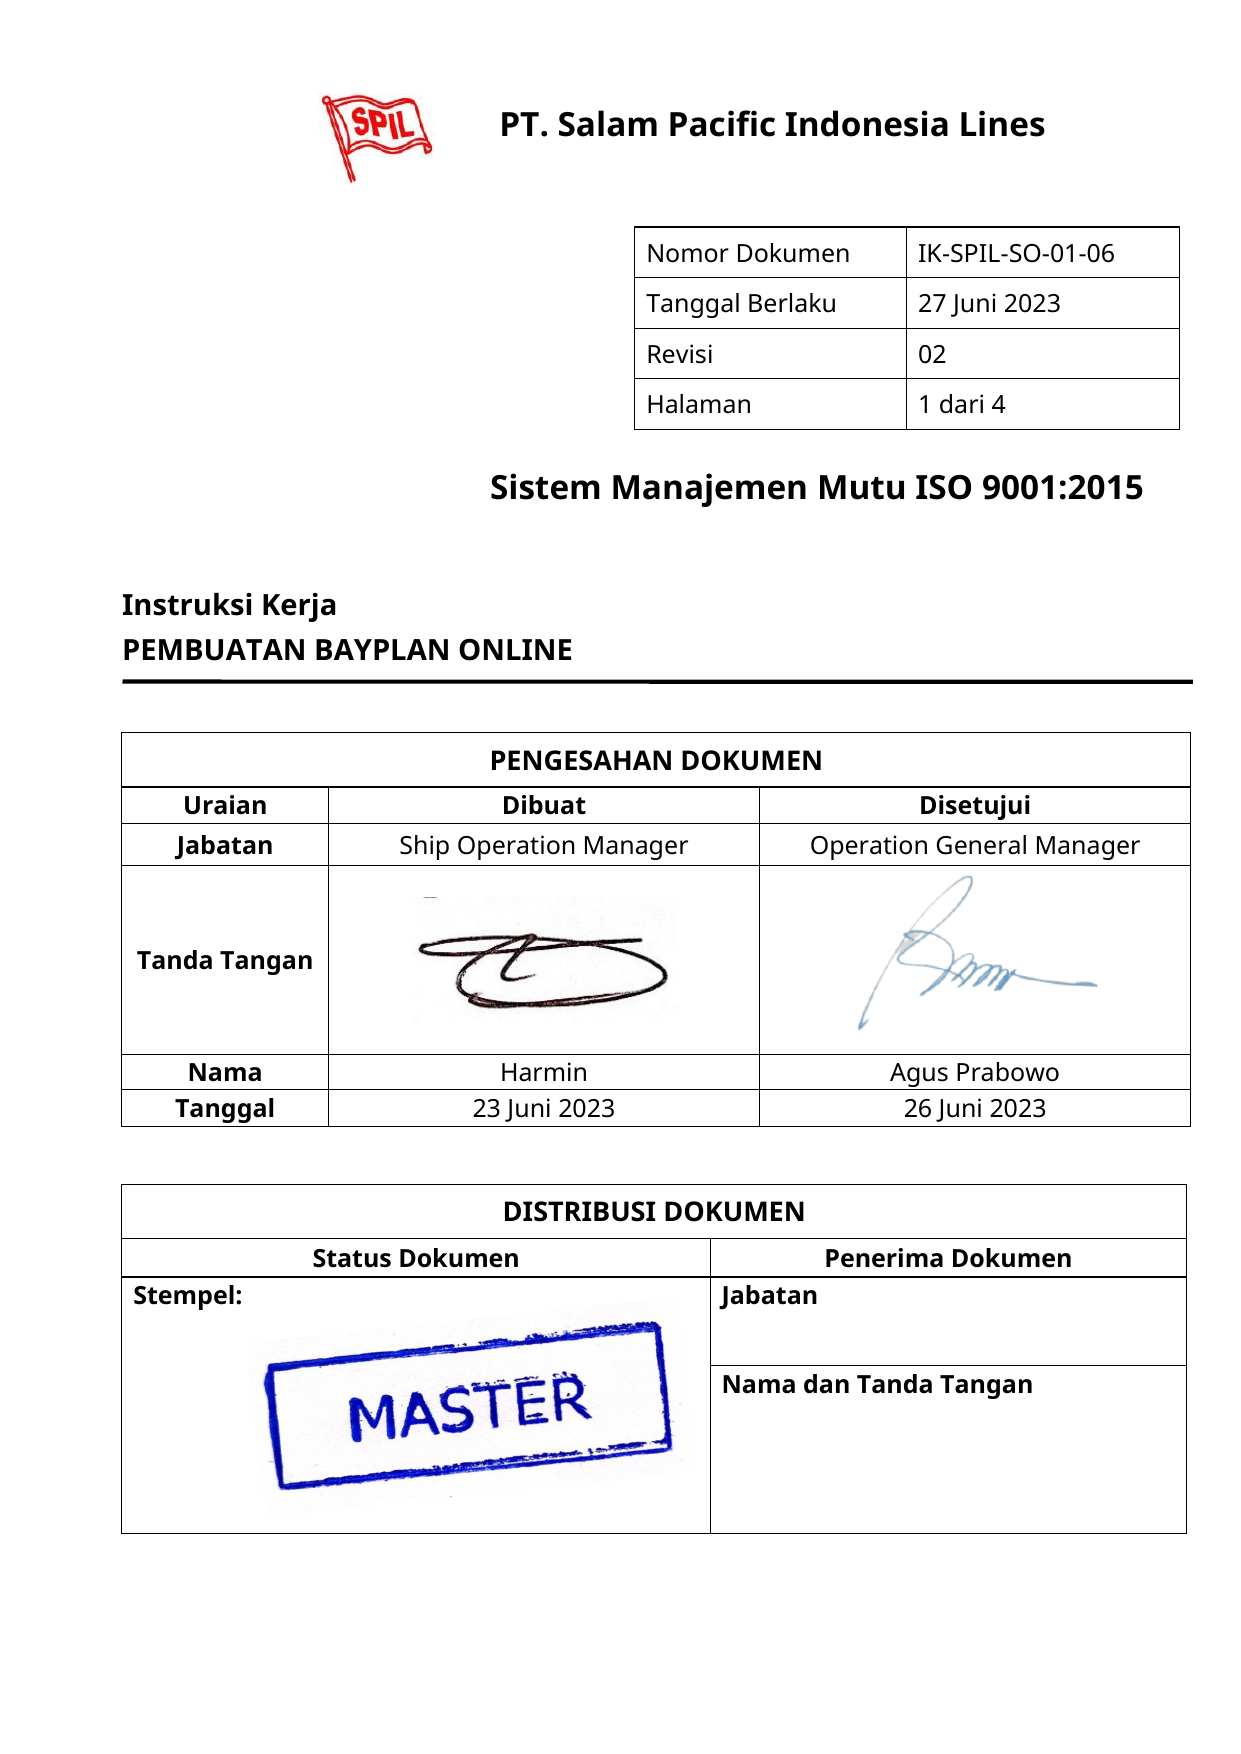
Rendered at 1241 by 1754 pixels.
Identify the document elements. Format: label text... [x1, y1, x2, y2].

table_header IK-SPIL-SO-01-06 [907, 228, 1179, 277]
picture [842, 866, 1108, 1054]
table_cell Tanggal [122, 1090, 328, 1126]
table_header DISTRIBUSI DOKUMEN [122, 1185, 1186, 1238]
picture [411, 897, 677, 1022]
table_cell Ship Operation Manager [329, 824, 759, 865]
table_cell 1 dari 4 [907, 379, 1179, 428]
picture [246, 1297, 697, 1518]
table_cell 27 Juni 2023 [907, 278, 1179, 327]
table_cell Nama [122, 1055, 328, 1089]
table_cell Revisi [635, 329, 906, 378]
table_cell Penerima Dokumen [711, 1239, 1186, 1276]
table_cell Nama dan Tanda Tangan [711, 1366, 1186, 1533]
table_cell Operation General Manager [760, 824, 1190, 865]
text Sistem Manajemen Mutu ISO 9001:2015 [150, 463, 1144, 509]
table_cell Dibuat [329, 788, 759, 823]
text Instruksi Kerja [122, 584, 1144, 623]
table_cell Harmin [329, 1055, 759, 1089]
table_cell Uraian [122, 788, 328, 823]
table_header PENGESAHAN DOKUMEN [122, 733, 1190, 786]
table_cell Jabatan [122, 824, 328, 865]
table_cell Halaman [635, 379, 906, 428]
table_cell Jabatan [711, 1278, 1186, 1365]
table_cell Stempel: [122, 1278, 710, 1533]
table_cell Tanda Tangan [122, 866, 328, 1054]
table_cell [760, 866, 842, 1054]
table_cell Status Dokumen [122, 1239, 710, 1276]
table_cell [329, 866, 759, 1054]
table_cell [1108, 866, 1190, 1054]
table_cell 02 [907, 329, 1179, 378]
table_cell 23 Juni 2023 [329, 1090, 759, 1126]
table_cell 26 Juni 2023 [760, 1090, 1190, 1126]
table_cell Disetujui [760, 788, 1190, 823]
picture [318, 93, 435, 184]
table_header Nomor Dokumen [635, 228, 906, 277]
text PEMBUATAN BAYPLAN ONLINE [122, 629, 1144, 669]
table_cell Agus Prabowo [760, 1055, 1190, 1089]
table_cell Tanggal Berlaku [635, 278, 906, 327]
